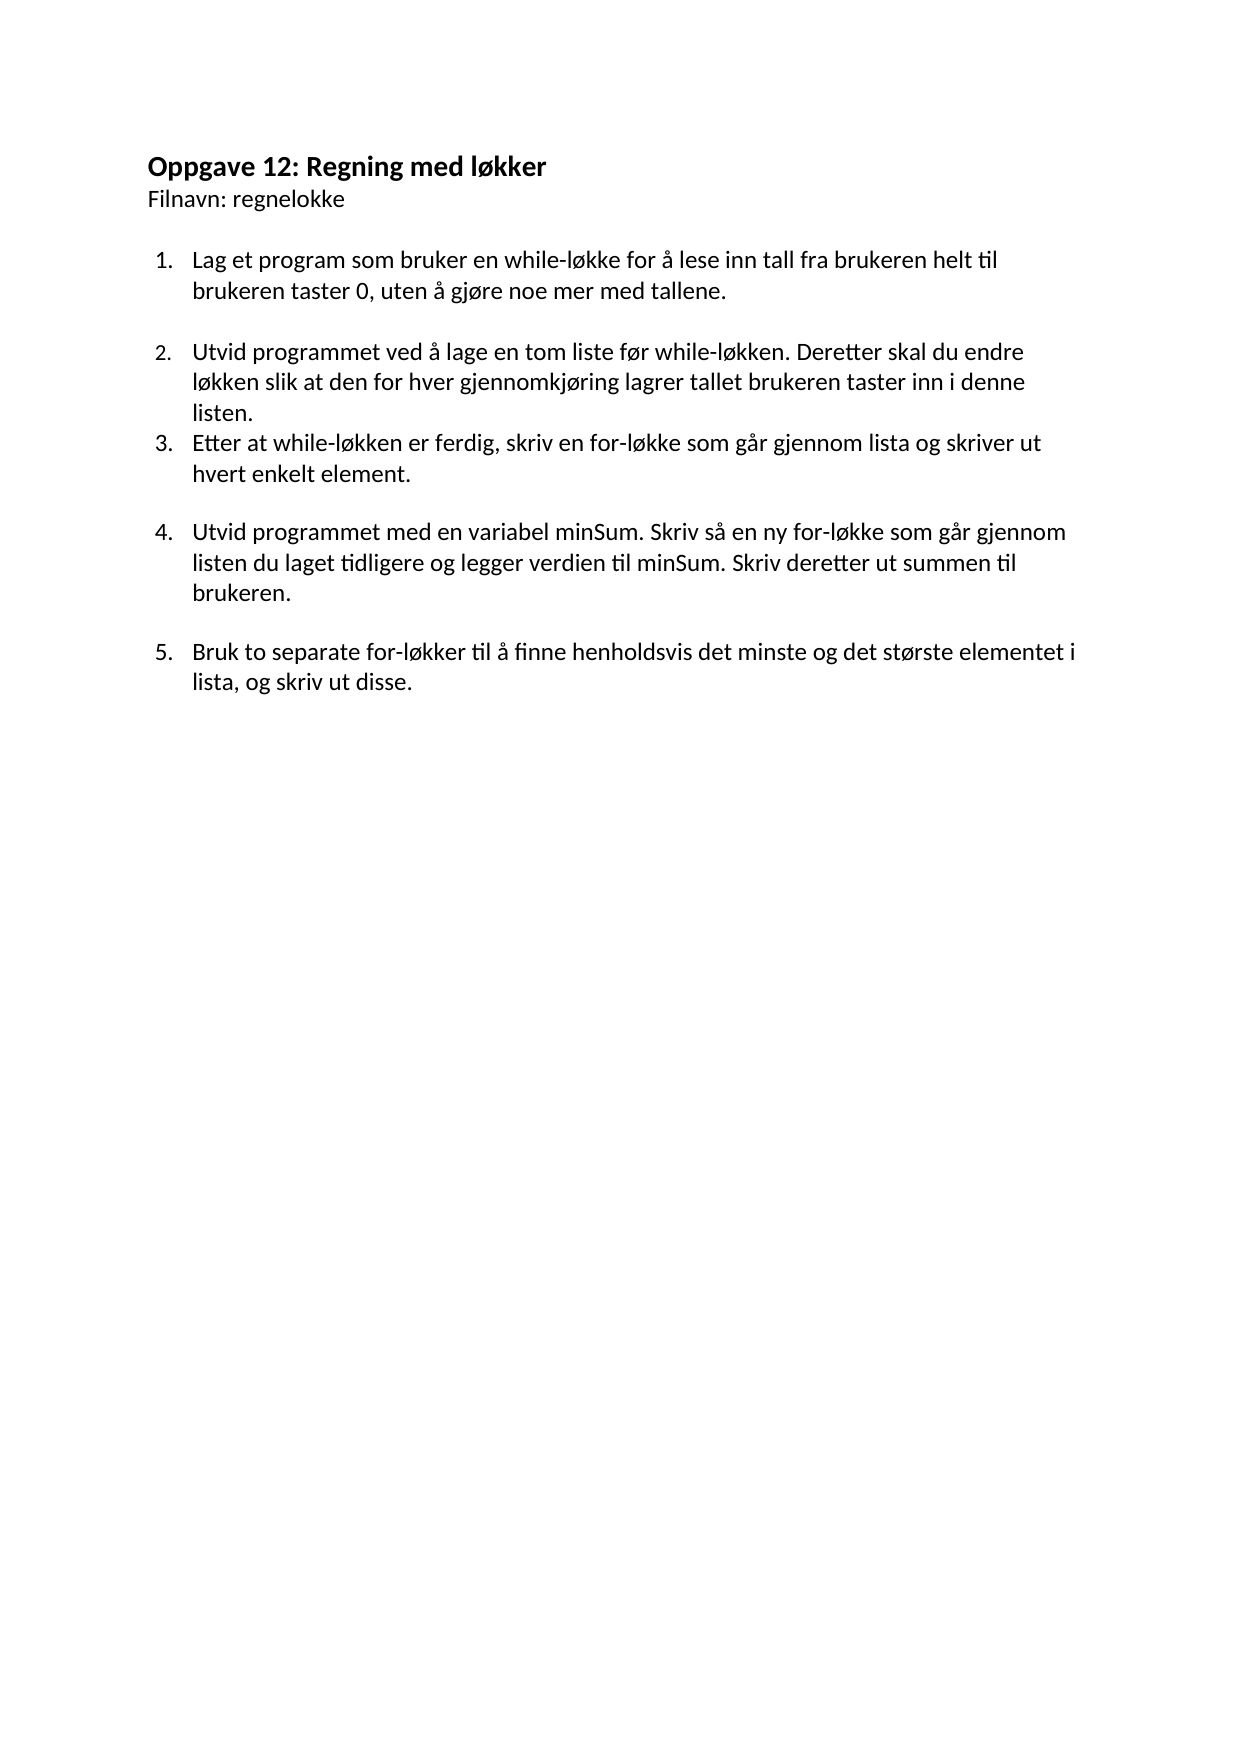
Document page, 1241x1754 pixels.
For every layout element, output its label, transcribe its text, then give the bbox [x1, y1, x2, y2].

list Utvid programmet med en variabel minSum. Skriv så en ny for-løkke som går gjennom listen du laget tidligere og legger verdien til minSum. Skriv deretter ut summen til brukeren. [154, 516, 1093, 636]
list Etter at while-løkken er ferdig, skriv en for-løkke som går gjennom lista og skriver ut hvert enkelt element. [154, 427, 1093, 516]
list Bruk to separate for-løkker til å finne henholdsvis det minste og det største elementet i lista, og skriv ut disse. [154, 636, 1093, 697]
list Lag et program som bruker en while-løkke for å lese inn tall fra brukeren helt til brukeren taster 0, uten å gjøre noe mer med tallene. [154, 244, 1093, 305]
list Utvid programmet ved å lage en tom liste før while-løkken. Deretter skal du endre løkken slik at den for hver gjennomkjøring lagrer tallet brukeren taster inn i denne listen. [154, 336, 1093, 427]
text Filnavn: regnelokke [148, 183, 1093, 214]
text Oppgave 12: Regning med løkker [148, 148, 1093, 183]
